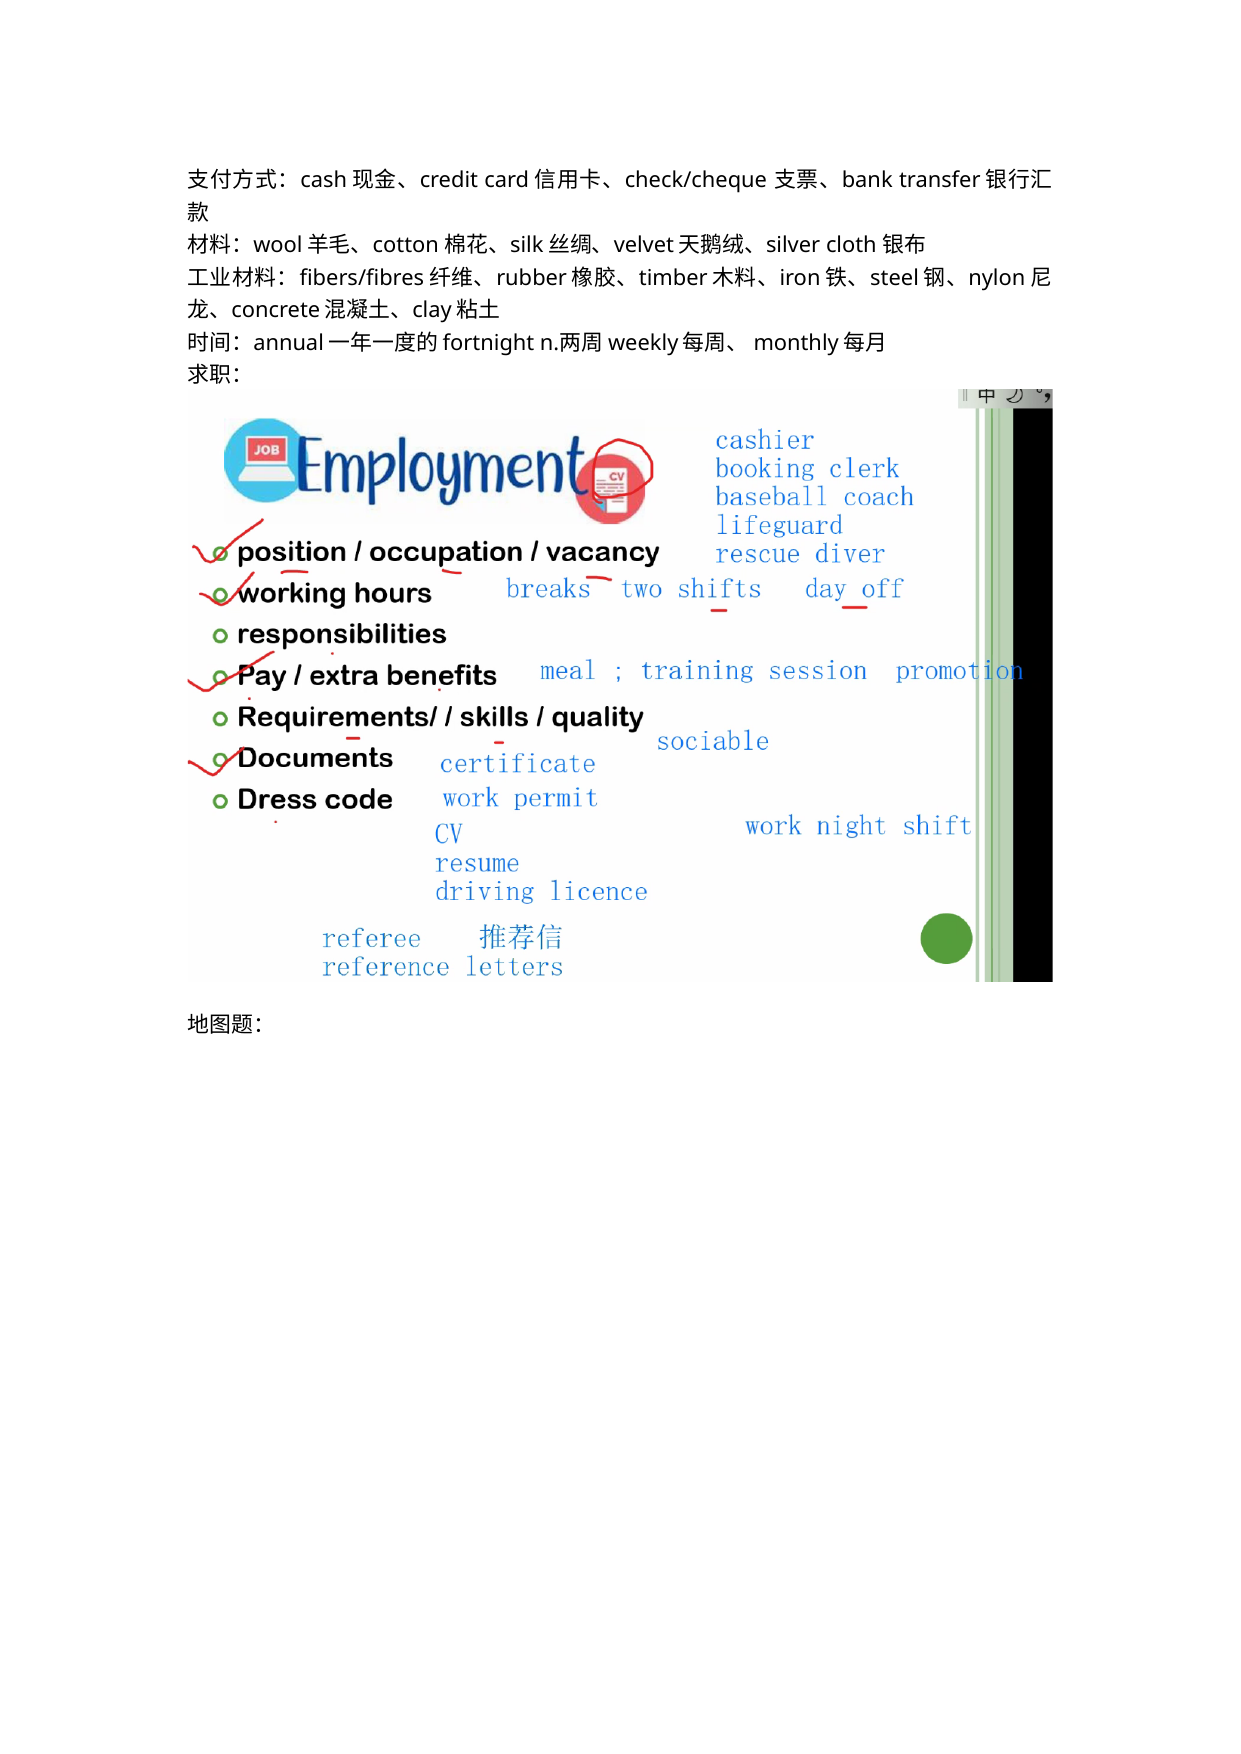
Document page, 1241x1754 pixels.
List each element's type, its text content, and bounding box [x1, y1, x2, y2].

text 材料：wool羊毛、cotton 棉花、silk丝绸、velvet天鹅绒、silver cloth 银布 [187, 227, 1053, 259]
text 求职： [187, 357, 1053, 389]
text 支付方式：cash现金、credit card信用卡、check/cheque 支票、bank transfer银行汇款 [187, 162, 1053, 227]
picture [187, 389, 1053, 982]
text 时间：annual一年一度的 fortnight n.两周 weekly每周、 monthly每月 [187, 324, 1053, 357]
text 工业材料：fibers/fibres纤维、rubber橡胶、timber木料、iron铁、steel钢、nylon尼龙、concrete混凝土、clay粘土 [187, 259, 1053, 324]
text 地图题： [187, 1007, 1053, 1039]
